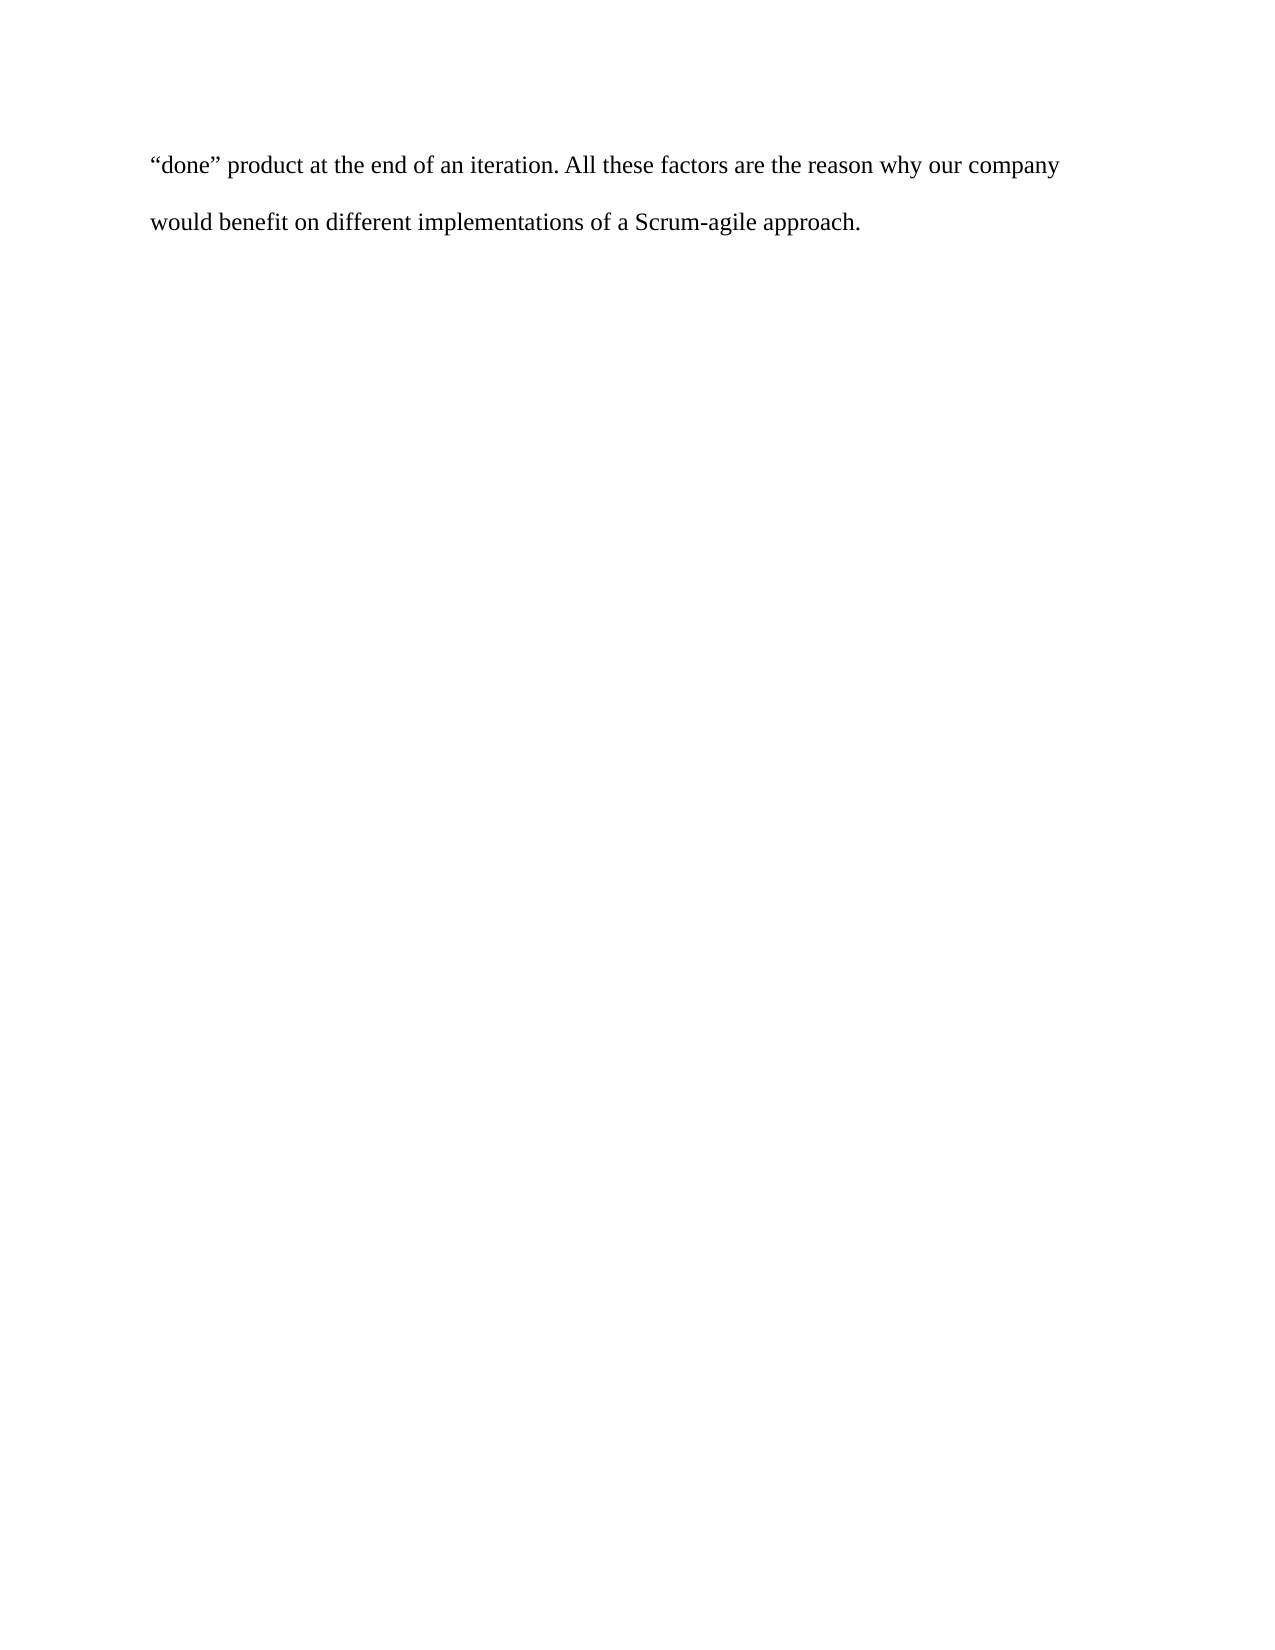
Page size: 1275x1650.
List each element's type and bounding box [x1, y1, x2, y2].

text [150, 150, 1125, 236]
